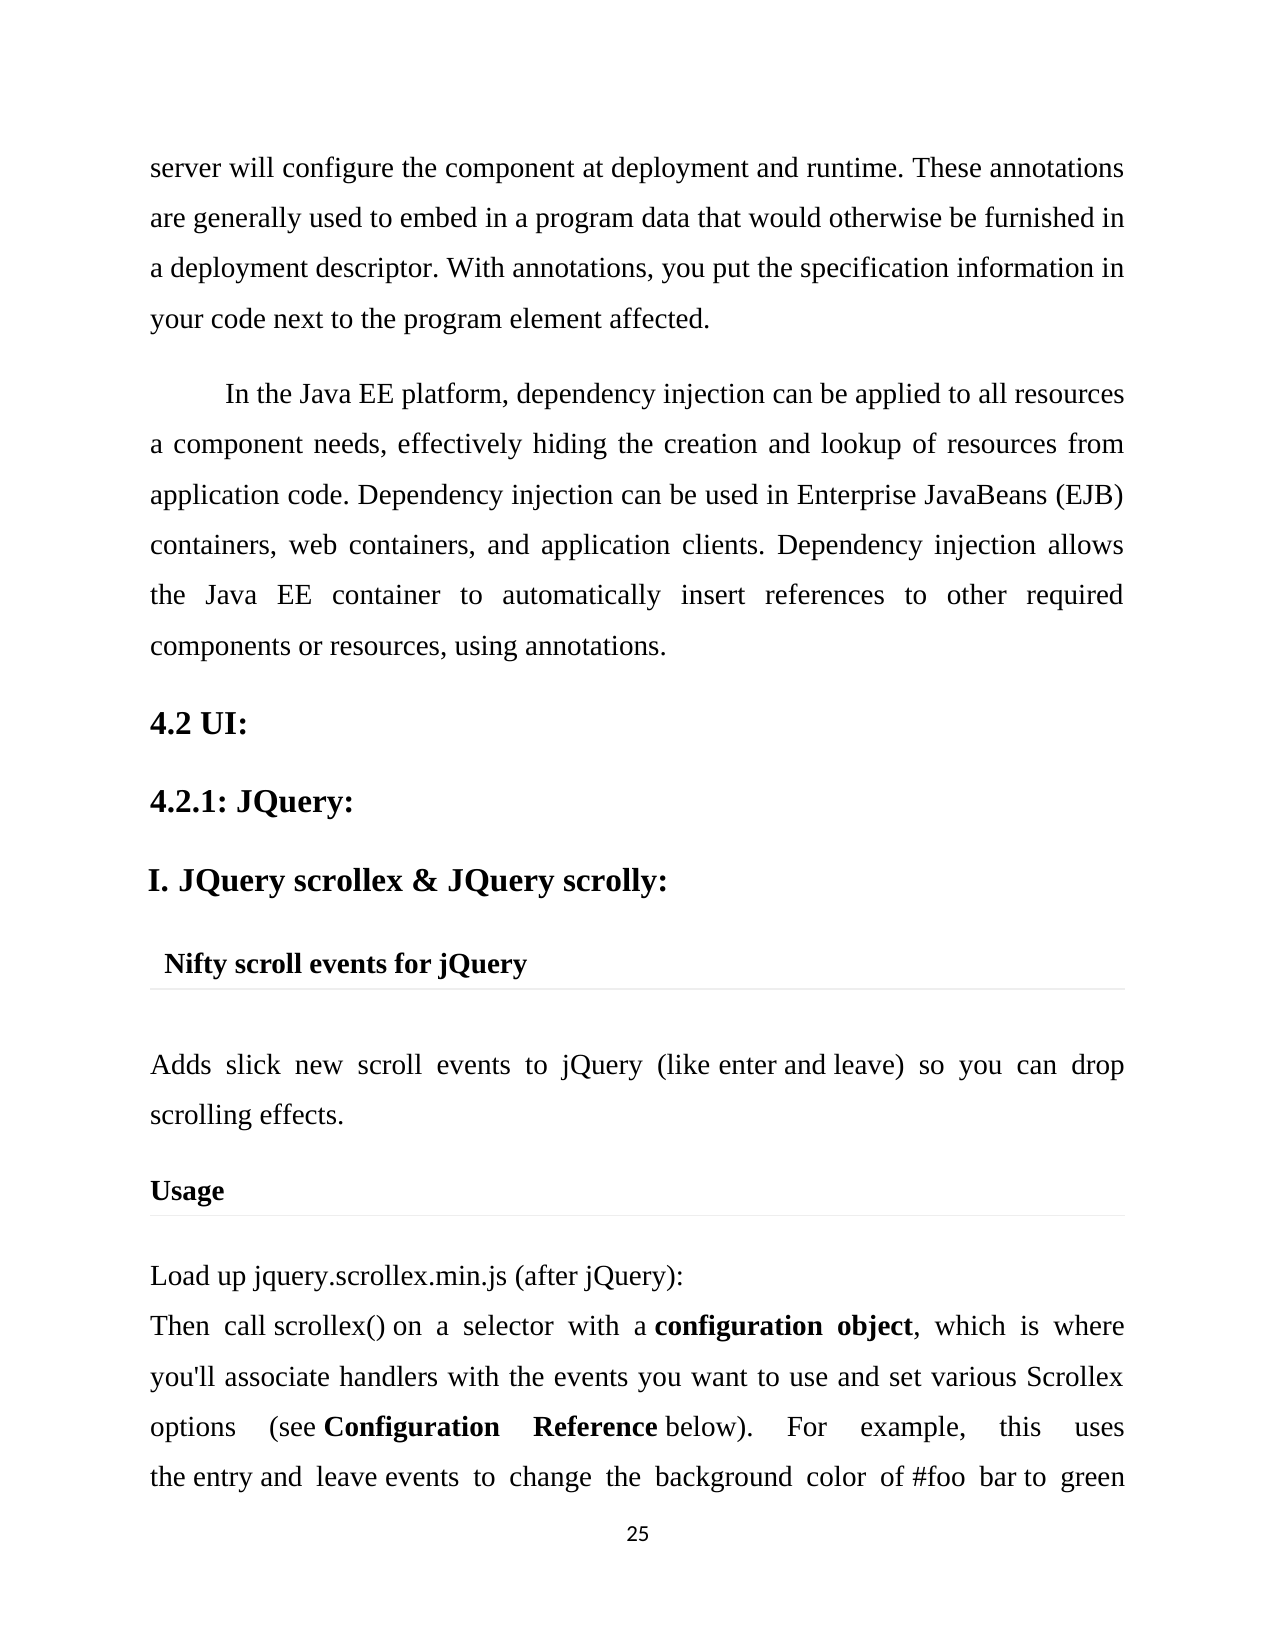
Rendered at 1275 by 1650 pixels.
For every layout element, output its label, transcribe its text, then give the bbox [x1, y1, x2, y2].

list JQuery scrollex & JQuery scrolly: [169, 860, 1125, 898]
text Usage [150, 1173, 1125, 1215]
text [150, 150, 1125, 334]
text 4.2 UI: [150, 703, 1125, 741]
text Nifty scroll events for jQuery [150, 946, 1125, 988]
text In the Java EE platform, dependency injection can be applied to all resources a component needs, effectively hiding the creation and lookup of resources from application code. Dependency injection can be used in Enterprise JavaBeans (EJB) containers, web containers, and application clients. Dependency injection allows the Java EE container to automatically insert references to other required components or resources, using annotations. [150, 376, 1125, 661]
text Adds slick new scroll events to jQuery (like enter and leave) so you can drop scrolling effects. [150, 1047, 1125, 1131]
text Load up jquery.scrollex.min.js (after jQuery): [150, 1258, 1125, 1292]
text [150, 1308, 1125, 1493]
text 4.2.1: JQuery: [150, 781, 1125, 820]
